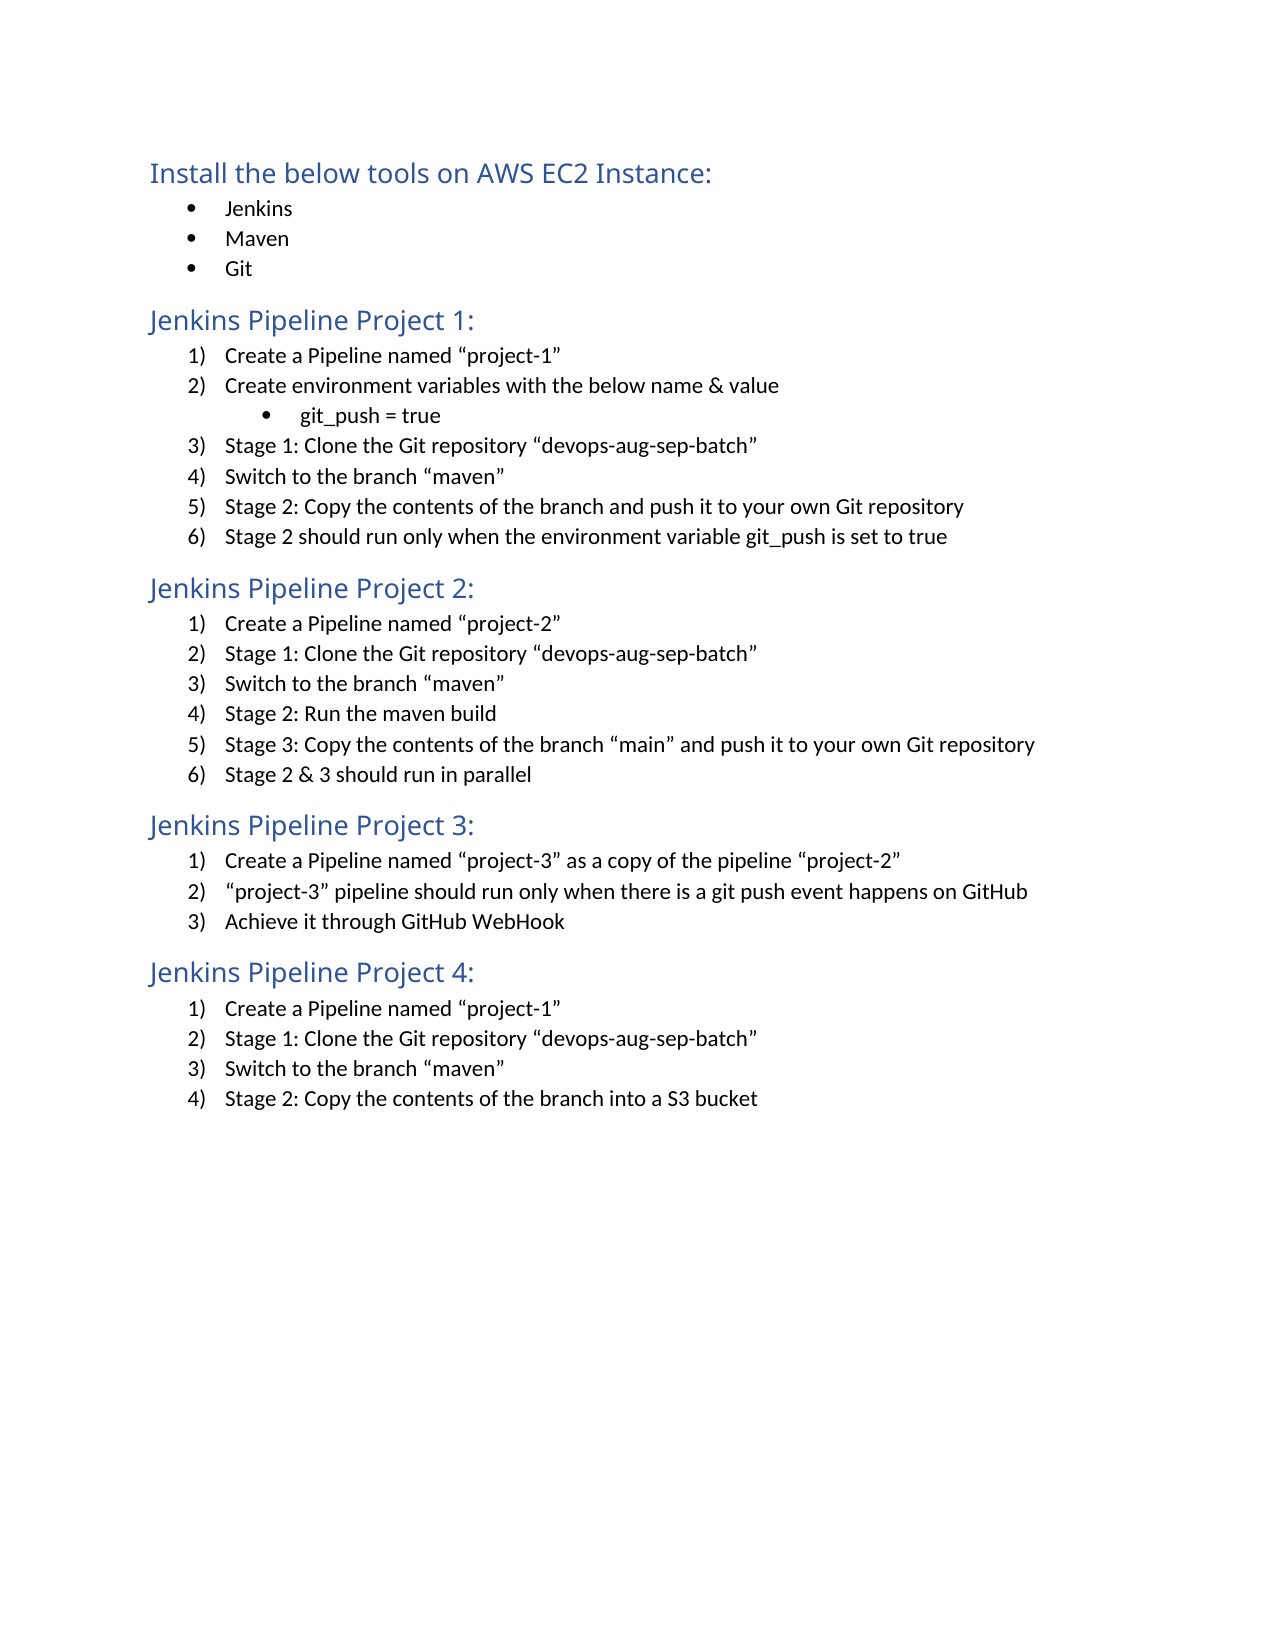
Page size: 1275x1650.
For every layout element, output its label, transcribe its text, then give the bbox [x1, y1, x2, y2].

list Create a Pipeline named “project-3” as a copy of the pipeline “project-2” [187, 847, 1125, 875]
subtitle Install the below tools on AWS EC2 Instance: [150, 154, 1125, 191]
subtitle Jenkins Pipeline Project 4: [150, 954, 1125, 991]
list Switch to the branch “maven” [187, 1054, 1125, 1082]
list git_push = true [262, 401, 1125, 429]
list Maven [187, 224, 1125, 252]
list Create a Pipeline named “project-1” [187, 341, 1125, 369]
list Switch to the branch “maven” [187, 462, 1125, 490]
list “project-3” pipeline should run only when there is a git push event happens on GitHub [187, 877, 1125, 905]
list Stage 1: Clone the Git repository “devops-aug-sep-batch” [187, 432, 1125, 460]
list Stage 2 should run only when the environment variable git_push is set to true [187, 522, 1125, 550]
list Git [187, 254, 1125, 282]
list Switch to the branch “maven” [187, 669, 1125, 697]
list Stage 2: Copy the contents of the branch and push it to your own Git repository [187, 492, 1125, 520]
subtitle Jenkins Pipeline Project 3: [150, 807, 1125, 844]
list Jenkins [187, 194, 1125, 222]
list Achieve it through GitHub WebHook [187, 907, 1125, 935]
list Create environment variables with the below name & value [187, 371, 1125, 399]
list Stage 1: Clone the Git repository “devops-aug-sep-batch” [187, 639, 1125, 667]
list Stage 2: Copy the contents of the branch into a S3 bucket [187, 1084, 1125, 1112]
list Stage 2 & 3 should run in parallel [187, 760, 1125, 788]
subtitle Jenkins Pipeline Project 1: [150, 301, 1125, 338]
list Stage 3: Copy the contents of the branch “main” and push it to your own Git repository [187, 730, 1125, 758]
list Stage 2: Run the maven build [187, 699, 1125, 728]
list Create a Pipeline named “project-2” [187, 609, 1125, 637]
list Stage 1: Clone the Git repository “devops-aug-sep-batch” [187, 1024, 1125, 1052]
subtitle Jenkins Pipeline Project 2: [150, 569, 1125, 606]
list Create a Pipeline named “project-1” [187, 994, 1125, 1022]
